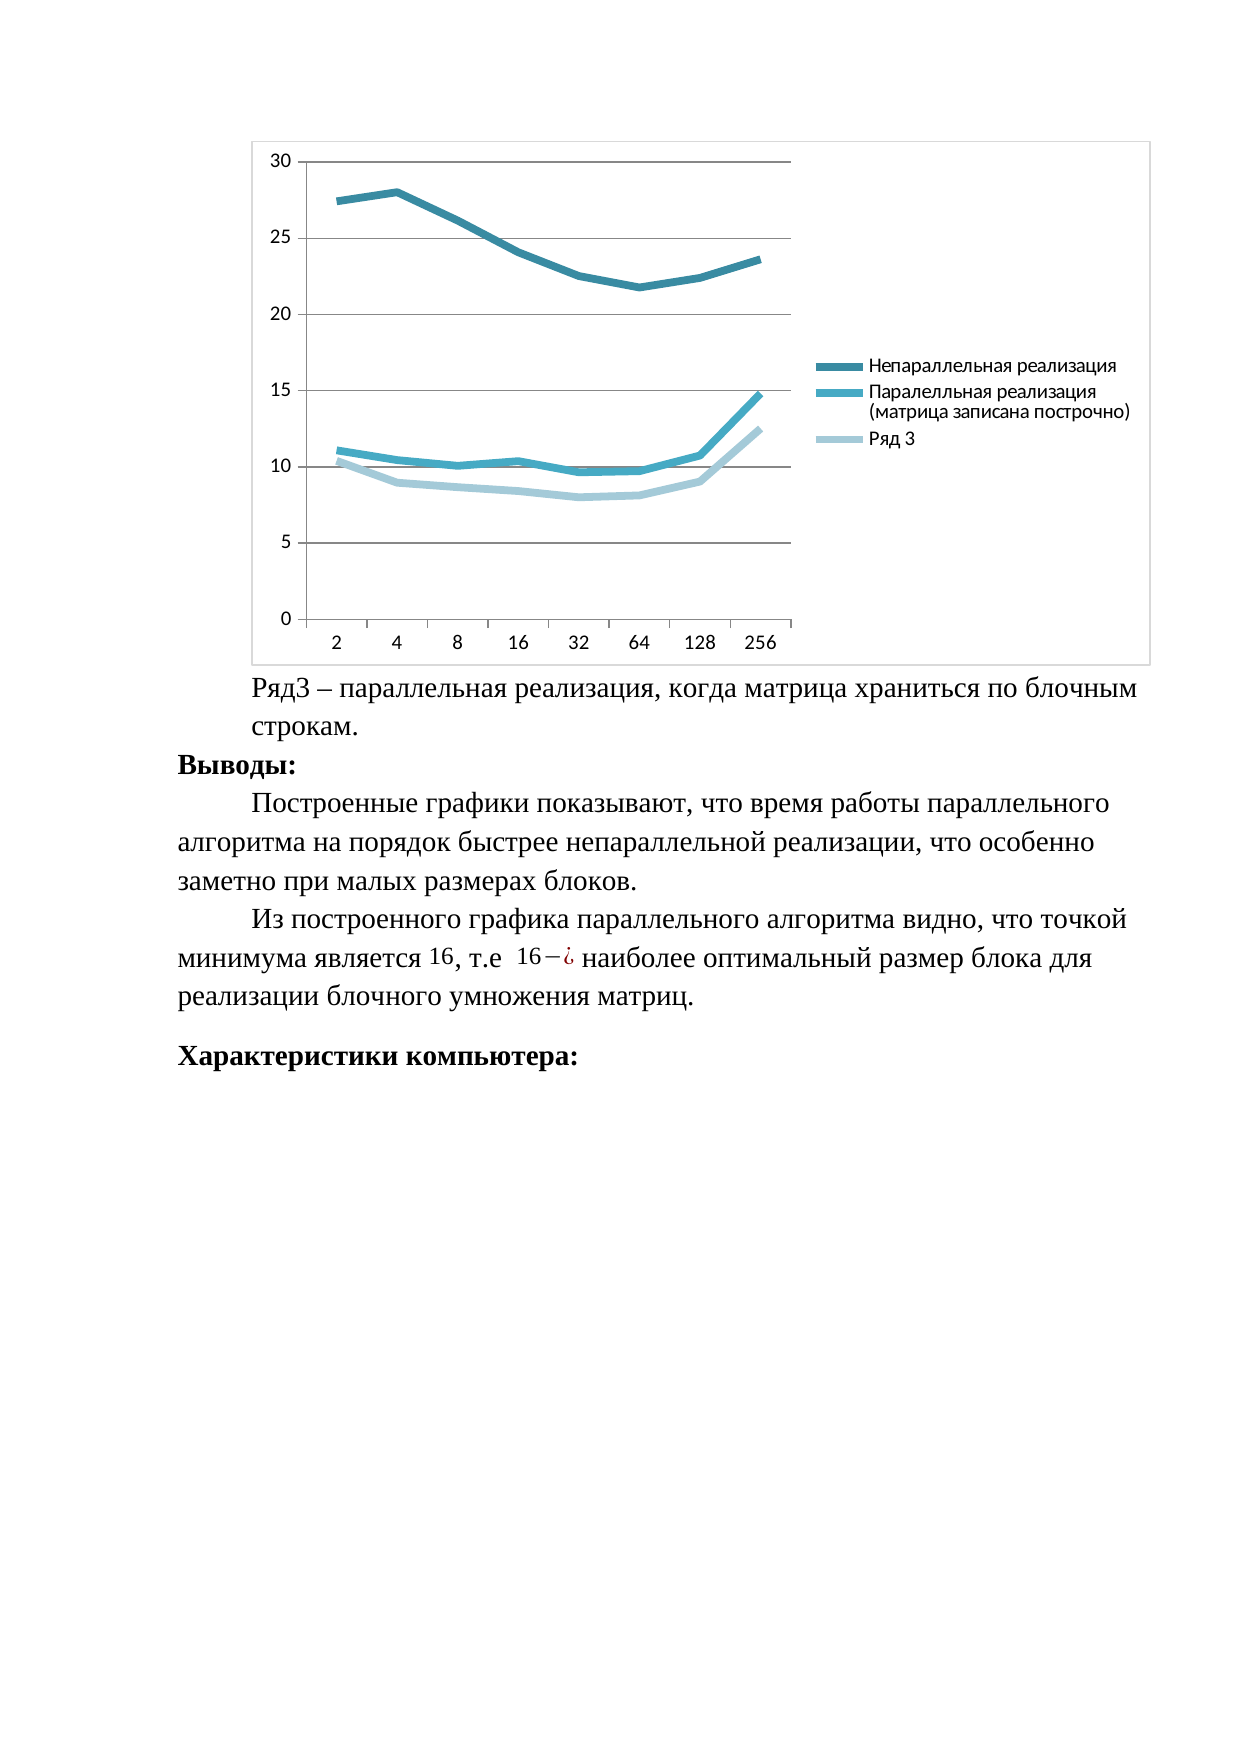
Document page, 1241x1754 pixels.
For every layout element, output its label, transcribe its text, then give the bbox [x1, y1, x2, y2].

list Из построенного графика параллельного алгоритма видно, что точкой минимума является , т.е наиболее оптимальный размер блока для реализации блочного умножения матриц. [177, 901, 1152, 1012]
list Выводы: [177, 747, 1152, 781]
list Построенные графики показывают, что время работы параллельного алгоритма на порядок быстрее непараллельной реализации, что особенно заметно при малых размерах блоков. [177, 786, 1152, 896]
text Характеристики компьютера: [177, 1038, 1152, 1071]
list Ряд3 – параллельная реализация, когда матрица храниться по блочным строкам. [251, 670, 1152, 742]
